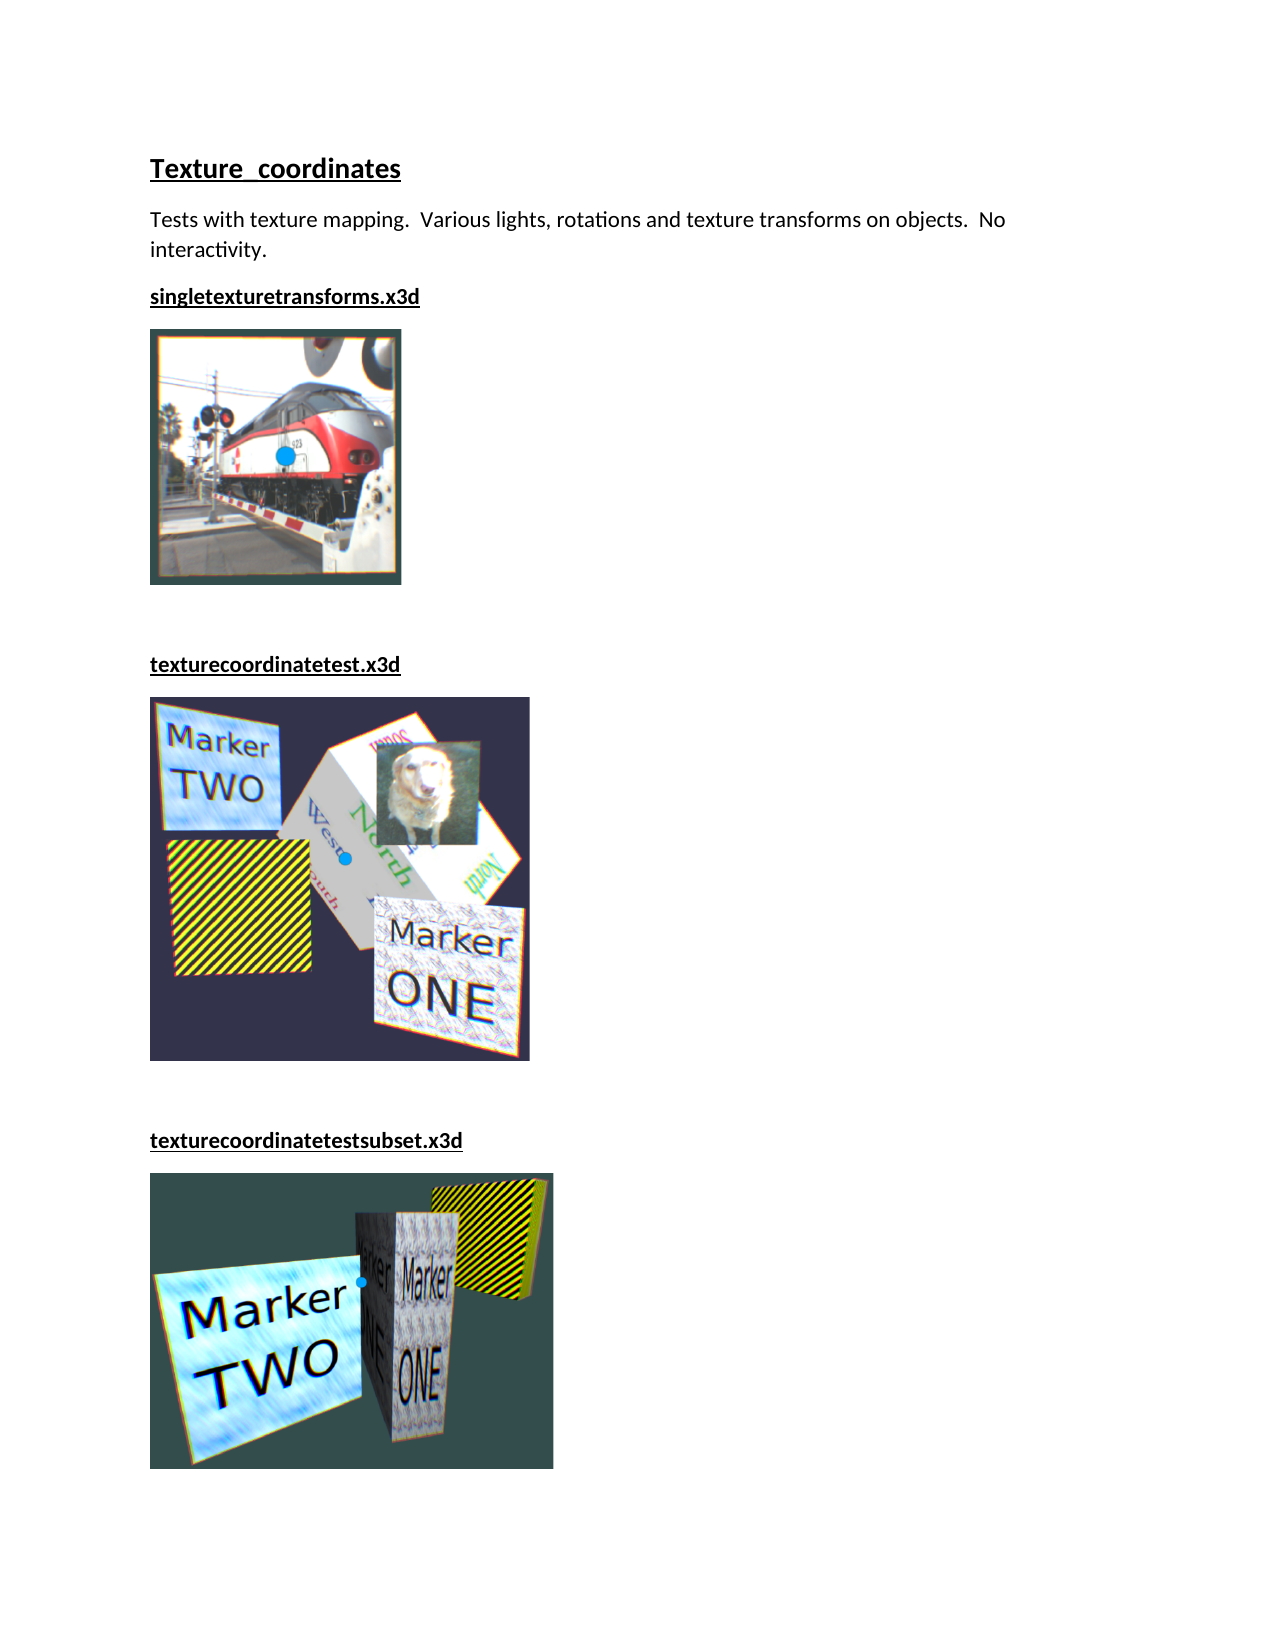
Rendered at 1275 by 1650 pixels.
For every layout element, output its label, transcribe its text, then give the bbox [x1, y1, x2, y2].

text Tests with texture mapping. Various lights, rotations and texture transforms on objects. No interactivity. [150, 205, 1125, 263]
picture [150, 329, 402, 585]
text Texture_coordinates [150, 150, 1125, 186]
picture [150, 1173, 554, 1469]
text texturecoordinatetest.x3d [150, 650, 1125, 678]
text texturecoordinatetestsubset.x3d [150, 1127, 1125, 1154]
picture [150, 697, 530, 1061]
text singletexturetransforms.x3d [150, 282, 1125, 310]
